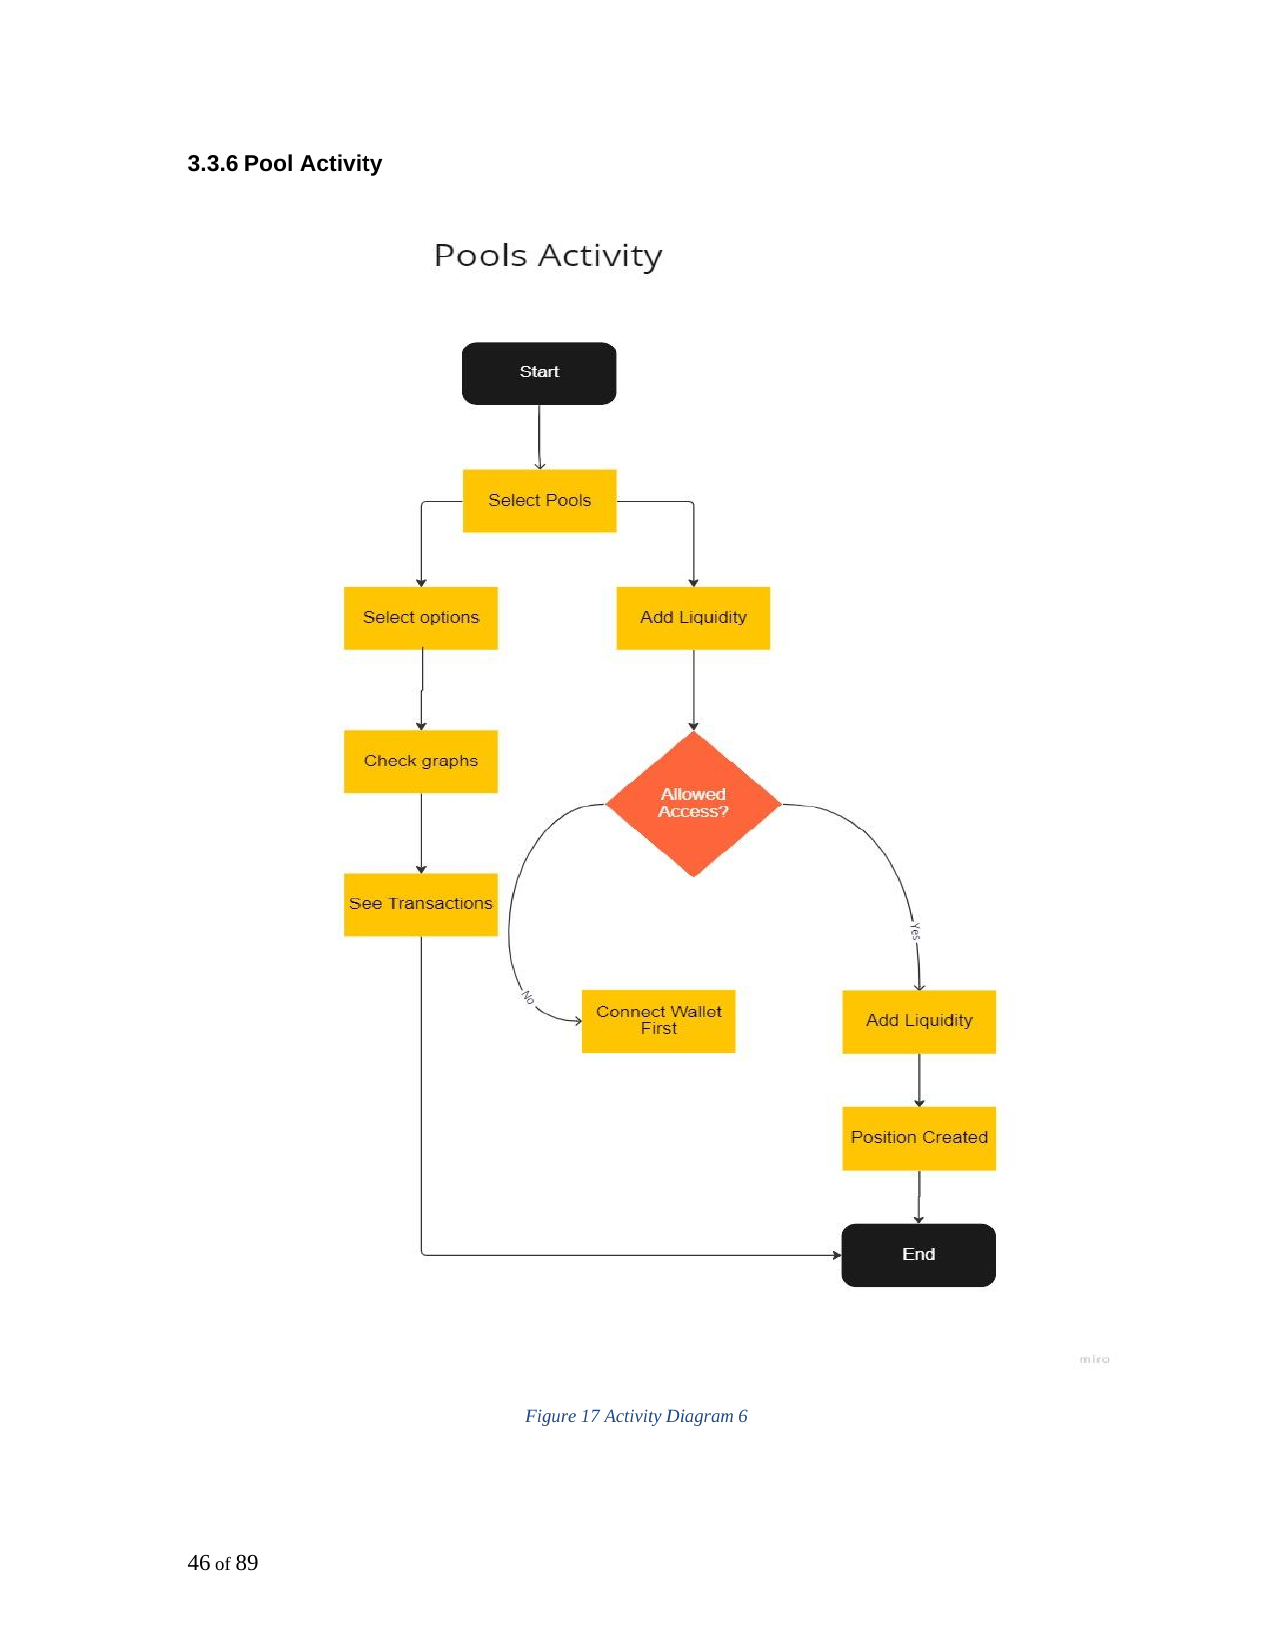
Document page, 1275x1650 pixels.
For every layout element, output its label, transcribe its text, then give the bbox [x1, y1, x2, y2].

picture [187, 188, 1132, 1380]
text Figure 17 Activity Diagram 6 [187, 1404, 1087, 1426]
subtitle Pool Activity [187, 150, 1087, 176]
